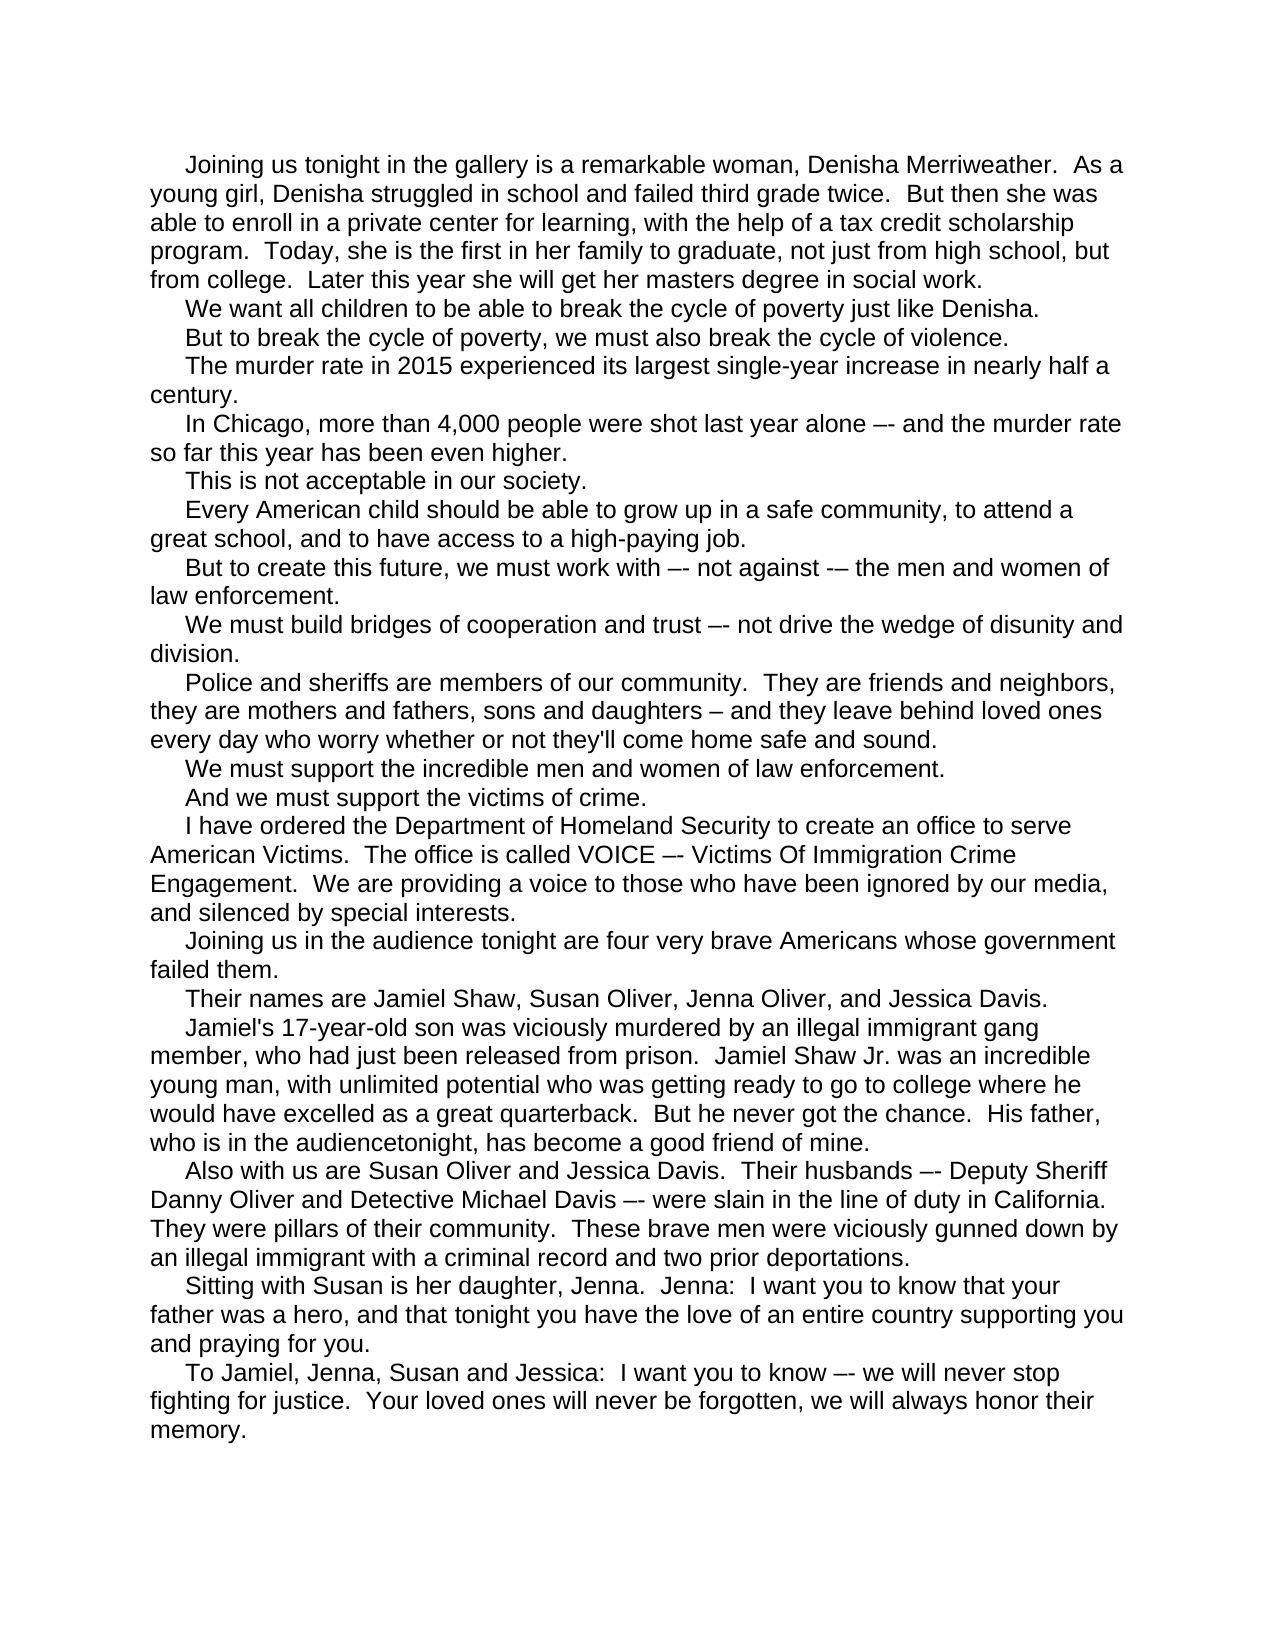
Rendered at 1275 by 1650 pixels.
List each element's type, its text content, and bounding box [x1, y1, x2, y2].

text Sitting with Susan is her daughter, Jenna. Jenna: I want you to know that your father was a hero, and that tonight you have the love of an entire country supporting you and praying for you. [150, 1271, 1125, 1357]
text And we must support the victims of crime. [150, 782, 1125, 811]
text Jamiel's 17-year-old son was viciously murdered by an illegal immigrant gang member, who had just been released from prison. Jamiel Shaw Jr. was an incredible young man, with unlimited potential who was getting ready to go to college where he would have excelled as a great quarterback. But he never got the chance. His father, who is in the audiencetonight, has become a good friend of mine. [150, 1012, 1125, 1156]
text This is not acceptable in our society. [150, 466, 1125, 495]
text Joining us in the audience tonight are four very brave Americans whose government failed them. [150, 926, 1125, 984]
text Their names are Jamiel Shaw, Susan Oliver, Jenna Oliver, and Jessica Davis. [150, 984, 1125, 1012]
text Every American child should be able to grow up in a safe community, to attend a great school, and to have access to a high-paying job. [150, 495, 1125, 552]
text We must build bridges of cooperation and trust –- not drive the wedge of disunity and division. [150, 610, 1125, 667]
text But to create this future, we must work with –- not against -– the men and women of law enforcement. [150, 552, 1125, 610]
text We must support the incredible men and women of law enforcement. [150, 754, 1125, 782]
text Police and sheriffs are members of our community. They are friends and neighbors, they are mothers and fathers, sons and daughters – and they leave behind loved ones every day who worry whether or not they'll come home safe and sound. [150, 667, 1125, 754]
text The murder rate in 2015 experienced its largest single-year increase in nearly half a century. [150, 351, 1125, 409]
text But to break the cycle of poverty, we must also break the cycle of violence. [150, 322, 1125, 351]
text We want all children to be able to break the cycle of poverty just like Denisha. [150, 294, 1125, 322]
text Joining us tonight in the gallery is a remarkable woman, Denisha Merriweather. As a young girl, Denisha struggled in school and failed third grade twice. But then she was able to enroll in a private center for learning, with the help of a tax credit scholarship program. Today, she is the first in her family to graduate, not just from high school, but from college. Later this year she will get her masters degree in social work. [150, 150, 1125, 294]
text Also with us are Susan Oliver and Jessica Davis. Their husbands –- Deputy Sheriff Danny Oliver and Detective Michael Davis –- were slain in the line of duty in California. They were pillars of their community. These brave men were viciously gunned down by an illegal immigrant with a criminal record and two prior deportations. [150, 1156, 1125, 1271]
text In Chicago, more than 4,000 people were shot last year alone –- and the murder rate so far this year has been even higher. [150, 409, 1125, 466]
text I have ordered the Department of Homeland Security to create an office to serve American Victims. The office is called VOICE –- Victims Of Immigration Crime Engagement. We are providing a voice to those who have been ignored by our media, and silenced by special interests. [150, 811, 1125, 926]
text To Jamiel, Jenna, Susan and Jessica: I want you to know –- we will never stop fighting for justice. Your loved ones will never be forgotten, we will always honor their memory. [150, 1357, 1125, 1444]
